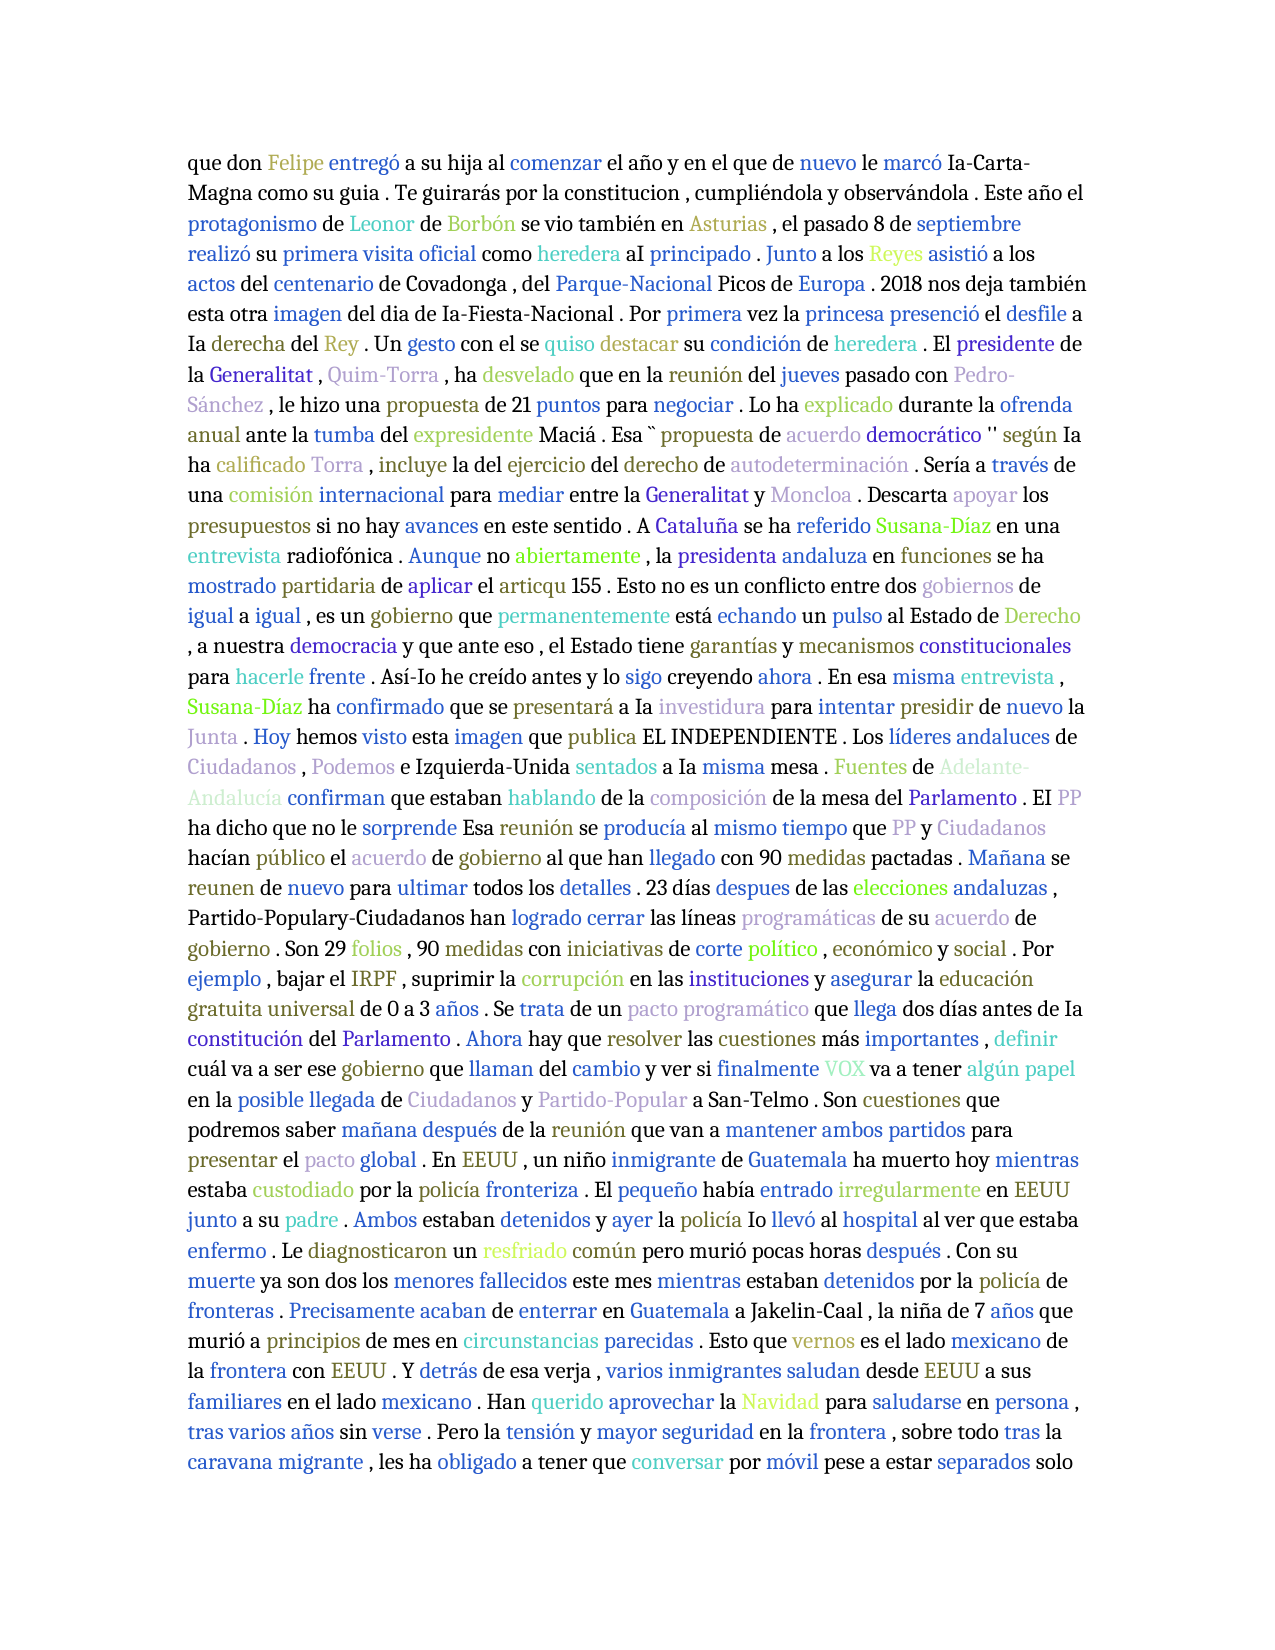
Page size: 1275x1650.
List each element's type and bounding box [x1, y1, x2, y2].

text [187, 150, 1087, 1475]
